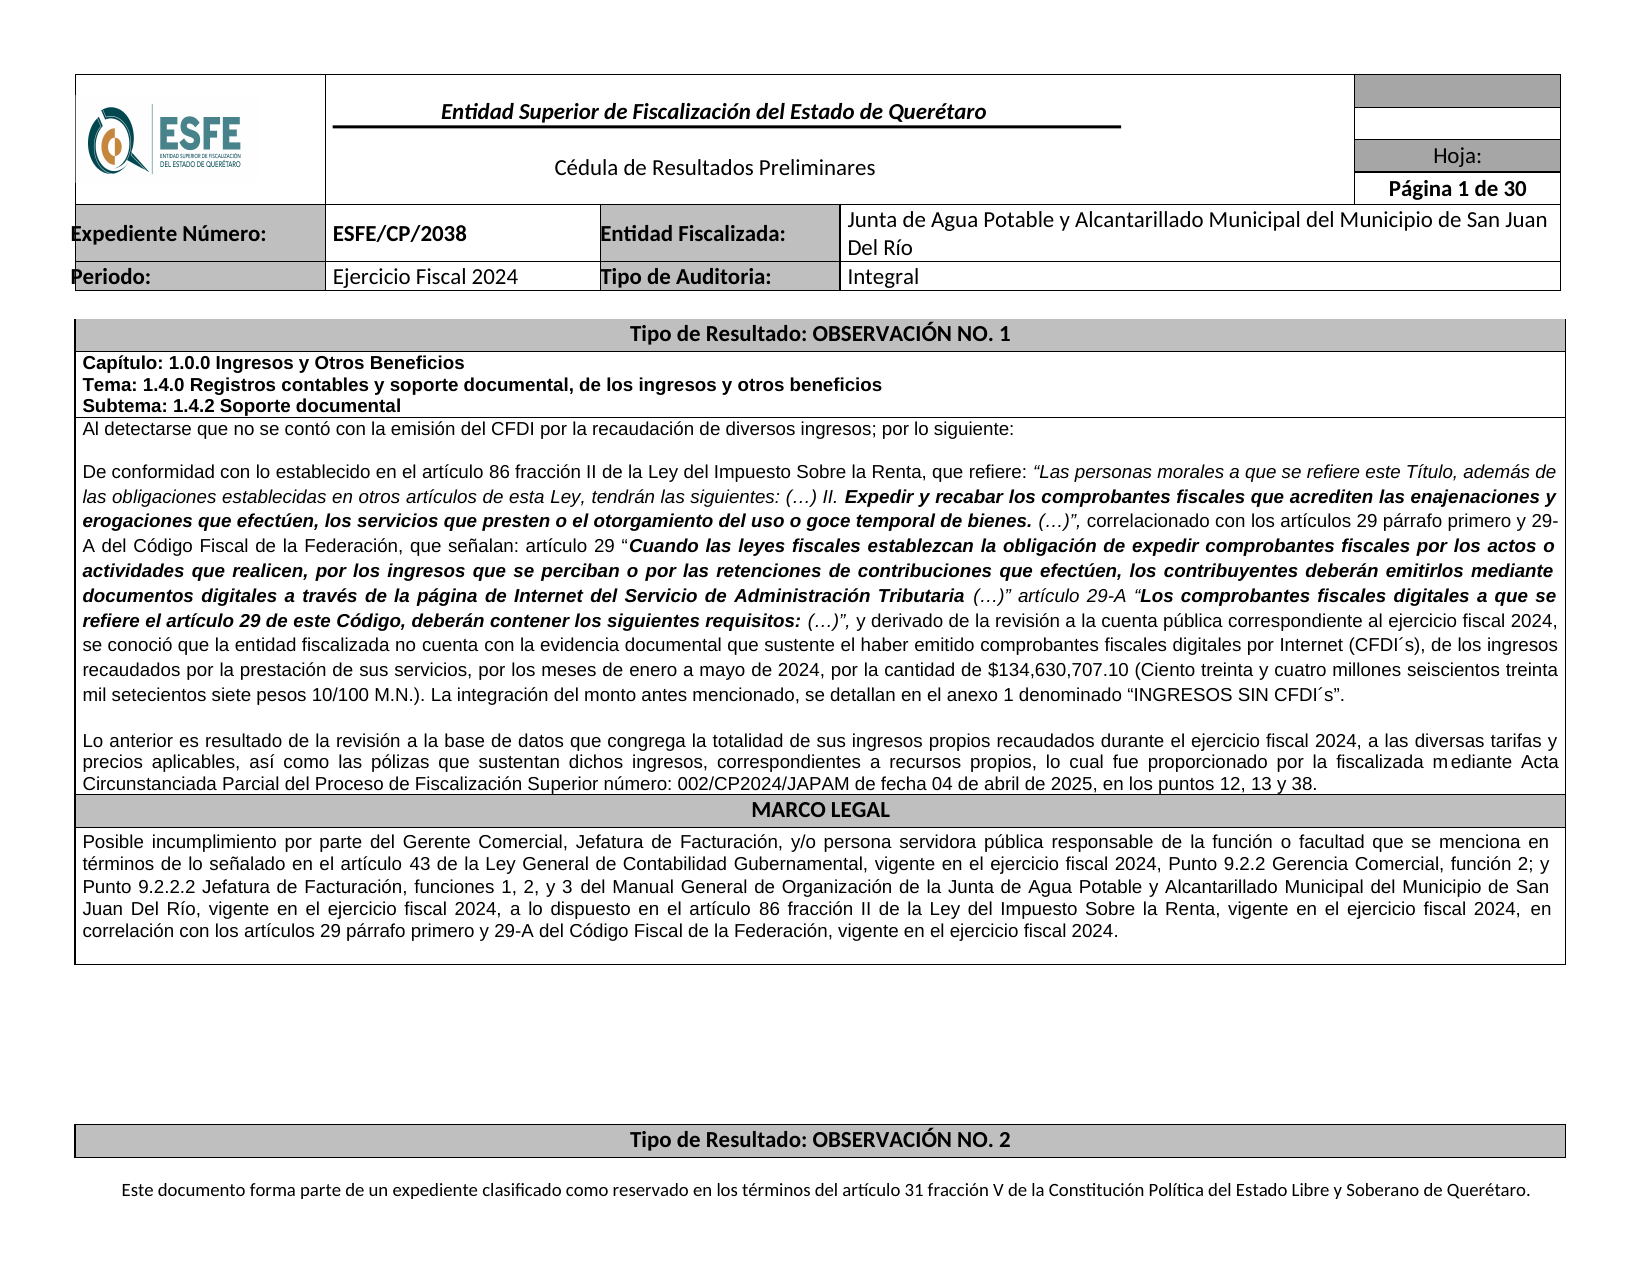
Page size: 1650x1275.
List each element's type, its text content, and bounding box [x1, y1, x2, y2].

table_cell MARCO LEGAL [76, 795, 1565, 827]
table_cell Posible incumplimiento por parte del Gerente Comercial, Jefatura de Facturación, y/o persona servidora pública responsable de la función o facultad que se menciona en términos de lo señalado en el artículo 43 de la Ley General de Contabilidad Gubernamental, vigente en el ejercicio fiscal 2024, Punto 9.2.2 Gerencia Comercial, función 2; y Punto 9.2.2.2 Jefatura de Facturación, funciones 1, 2, y 3 del Manual General de Organización de la Junta de Agua Potable y Alcantarillado Municipal del Municipio de San Juan Del Río, vigente en el ejercicio fiscal 2024, a lo dispuesto en el artículo 86 fracción II de la Ley del Impuesto Sobre la Renta, vigente en el ejercicio fiscal 2024, en correlación con los artículos 29 párrafo primero y 29-A del Código Fiscal de la Federación, vigente en el ejercicio fiscal 2024. [76, 828, 1565, 964]
table_cell Al detectarse que no se contó con la emisión del CFDI por la recaudación de diversos ingresos; por lo siguiente: De conformidad con lo establecido en el artículo 86 fracción II de la Ley del Impuesto Sobre la Renta, que refiere: “Las personas morales a que se refiere este Título, además de las obligaciones establecidas en otros artículos de esta Ley, tendrán las siguientes: (…) II. Expedir y recabar los comprobantes fiscales que acrediten las enajenaciones y erogaciones que efectúen, los servicios que presten o el otorgamiento del uso o goce temporal de bienes. (…)”, correlacionado con los artículos 29 párrafo primero y 29-A del Código Fiscal de la Federación, que señalan: artículo 29 “Cuando las leyes fiscales establezcan la obligación de expedir comprobantes fiscales por los actos o actividades que realicen, por los ingresos que se perciban o por las retenciones de contribuciones que efectúen, los contribuyentes deberán emitirlos mediante documentos digitales a través de la página de Internet del Servicio de Administración Tributaria (…)” artículo 29-A “Los comprobantes fiscales digitales a que se refiere el artículo 29 de este Código, deberán contener los siguientes requisitos: (…)”, y derivado de la revisión a la cuenta pública correspondiente al ejercicio fiscal 2024, se conoció que la entidad fiscalizada no cuenta con la evidencia documental que sustente el haber emitido comprobantes fiscales digitales por Internet (CFDI´s), de los ingresos recaudados por la prestación de sus servicios, por los meses de enero a mayo de 2024, por la cantidad de $134,630,707.10 (Ciento treinta y cuatro millones seiscientos treinta mil setecientos siete pesos 10/100 M.N.). La integración del monto antes mencionado, se detallan en el anexo 1 denominado “INGRESOS SIN CFDI´s”. Lo anterior es resultado de la revisión a la base de datos que congrega la totalidad de sus ingresos propios recaudados durante el ejercicio fiscal 2024, a las diversas tarifas y precios aplicables, así como las pólizas que sustentan dichos ingresos, correspondientes a recursos propios, lo cual fue proporcionado por la fiscalizada mediante Acta Circunstanciada Parcial del Proceso de Fiscalización Superior número: 002/CP2024/JAPAM de fecha 04 de abril de 2025, en los puntos 12, 13 y 38. [76, 418, 1565, 794]
table_header Tipo de Resultado: OBSERVACIÓN NO. 2 [76, 1125, 1565, 1157]
table_header Tipo de Resultado: OBSERVACIÓN NO. 1 [76, 319, 1565, 351]
picture [75, 95, 258, 183]
table_cell Capítulo: 1.0.0 Ingresos y Otros Beneficios Tema: 1.4.0 Registros contables y soporte documental, de los ingresos y otros beneficios Subtema: 1.4.2 Soporte documental [76, 352, 1565, 417]
